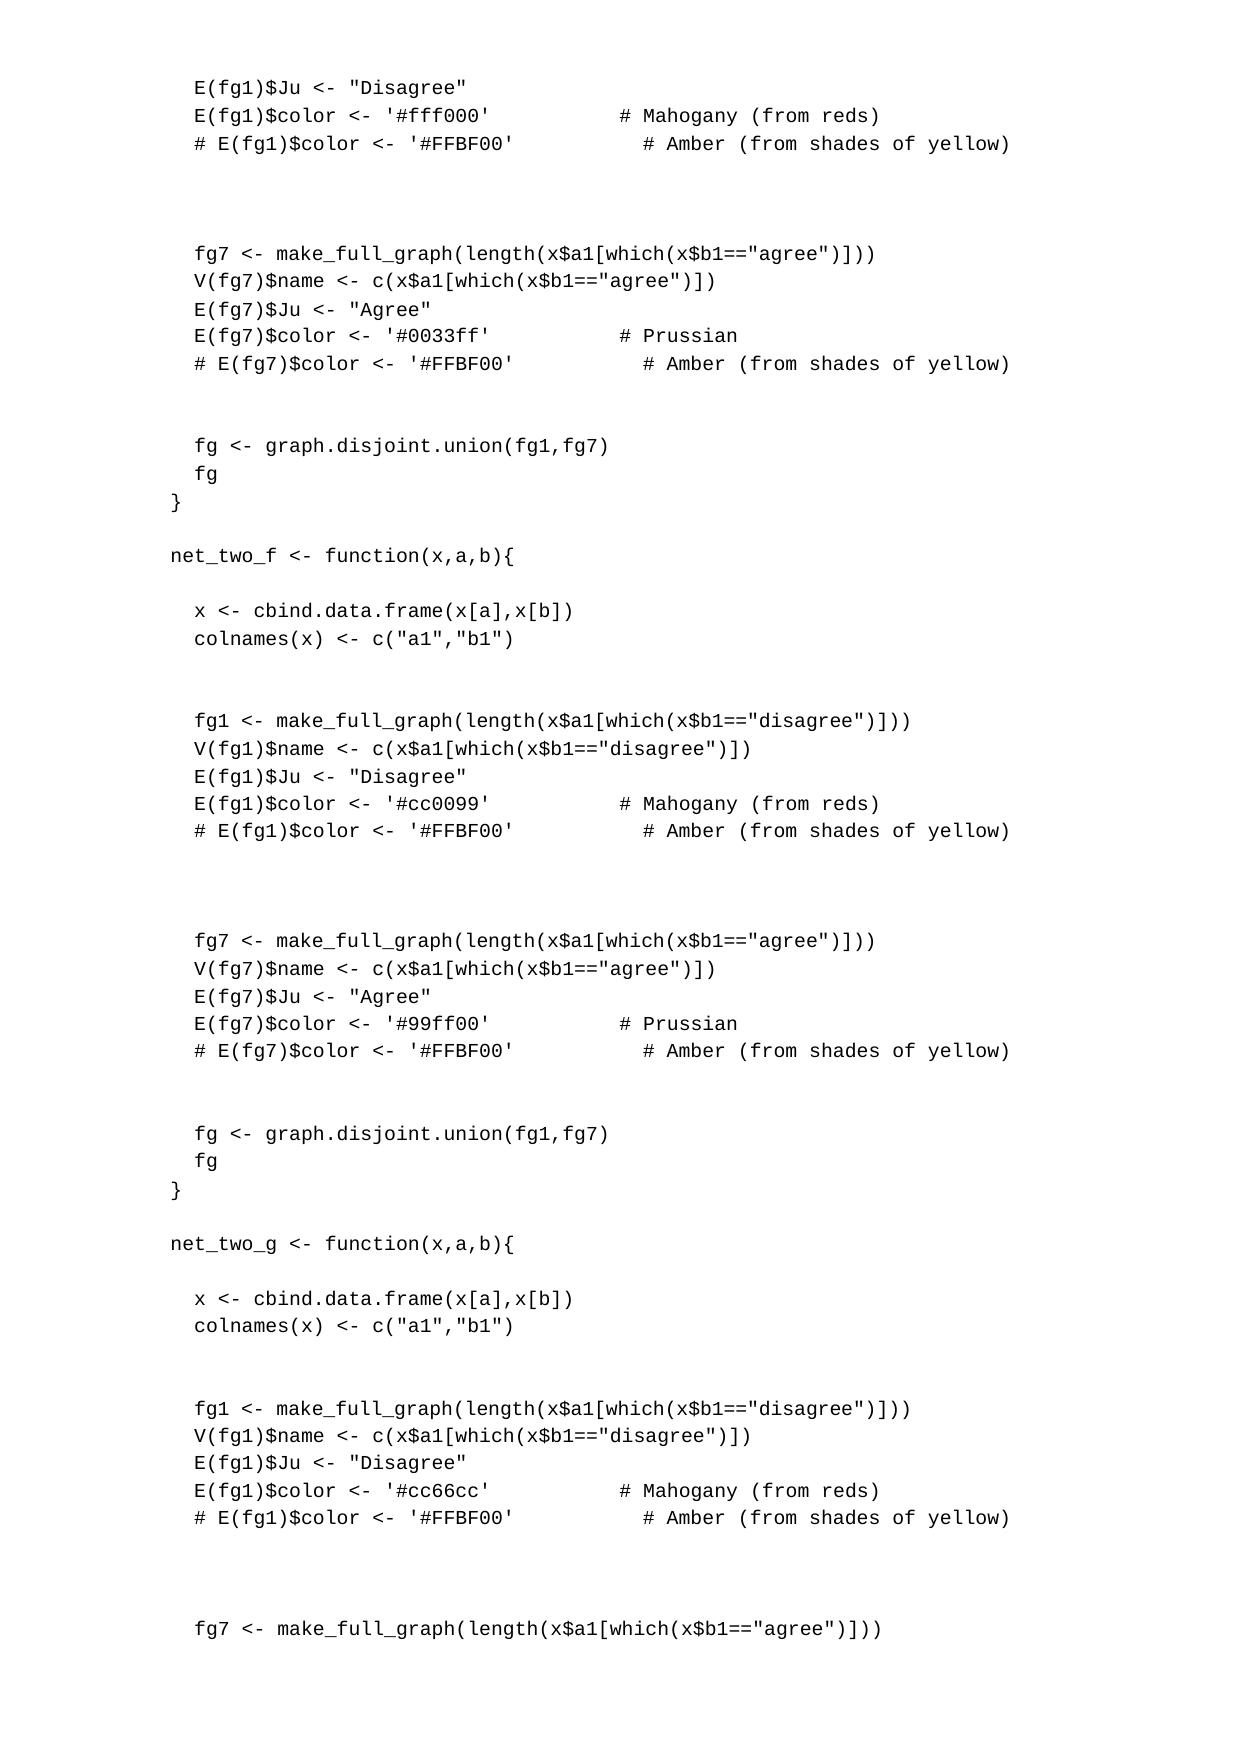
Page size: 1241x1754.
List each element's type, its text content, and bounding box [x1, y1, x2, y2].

text } [170, 1178, 1105, 1201]
text E(fg1)$Ju <- "Disagree" [194, 1453, 1105, 1476]
text E(fg7)$color <- '#99ff00' # Prussian [194, 1013, 1105, 1036]
text E(fg7)$Ju <- "Agree" [194, 986, 1105, 1008]
text fg <- graph.disjoint.union(fg1,fg7) fg [194, 436, 627, 486]
text E(fg1)$color <- '#cc0099' # Mahogany (from reds) [194, 793, 1105, 816]
text x <- cbind.data.frame(x[a],x[b]) [194, 601, 1105, 623]
text fg7 <- make_full_graph(length(x$a1[which(x$b1=="agree")])) [194, 1619, 1105, 1641]
text # E(fg1)$color <- '#FFBF00' # Amber (from shades of yellow) [194, 1508, 1105, 1531]
text net_two_g <- function(x,a,b){ [170, 1233, 1105, 1256]
text # E(fg1)$color <- '#FFBF00' # Amber (from shades of yellow) [194, 133, 1105, 156]
text E(fg1)$Ju <- "Disagree" [194, 78, 1105, 101]
text } [170, 491, 1105, 513]
text fg1 <- make_full_graph(length(x$a1[which(x$b1=="disagree")])) V(fg1)$name <- c(x$a1[which(x$b1=="disagree")]) [194, 1399, 921, 1448]
text E(fg1)$color <- '#fff000' # Mahogany (from reds) [194, 106, 1105, 128]
text fg1 <- make_full_graph(length(x$a1[which(x$b1=="disagree")])) V(fg1)$name <- c(x$a1[which(x$b1=="disagree")]) [194, 711, 921, 761]
text colnames(x) <- c("a1","b1") [194, 1316, 1105, 1338]
text E(fg7)$Ju <- "Agree" [194, 298, 1105, 321]
text E(fg1)$color <- '#cc66cc' # Mahogany (from reds) [194, 1481, 1105, 1503]
text E(fg7)$color <- '#0033ff' # Prussian [194, 326, 1105, 348]
text fg <- graph.disjoint.union(fg1,fg7) fg [194, 1124, 627, 1173]
text fg7 <- make_full_graph(length(x$a1[which(x$b1=="agree")])) V(fg7)$name <- c(x$a1[which(x$b1=="agree")]) [194, 931, 921, 981]
text # E(fg1)$color <- '#FFBF00' # Amber (from shades of yellow) [194, 821, 1105, 843]
text # E(fg7)$color <- '#FFBF00' # Amber (from shades of yellow) [194, 1041, 1105, 1063]
text net_two_f <- function(x,a,b){ [170, 546, 1105, 568]
text x <- cbind.data.frame(x[a],x[b]) [194, 1288, 1105, 1311]
text colnames(x) <- c("a1","b1") [194, 628, 1105, 651]
text E(fg1)$Ju <- "Disagree" [194, 766, 1105, 788]
text fg7 <- make_full_graph(length(x$a1[which(x$b1=="agree")])) V(fg7)$name <- c(x$a1[which(x$b1=="agree")]) [194, 244, 921, 293]
text # E(fg7)$color <- '#FFBF00' # Amber (from shades of yellow) [194, 353, 1105, 376]
